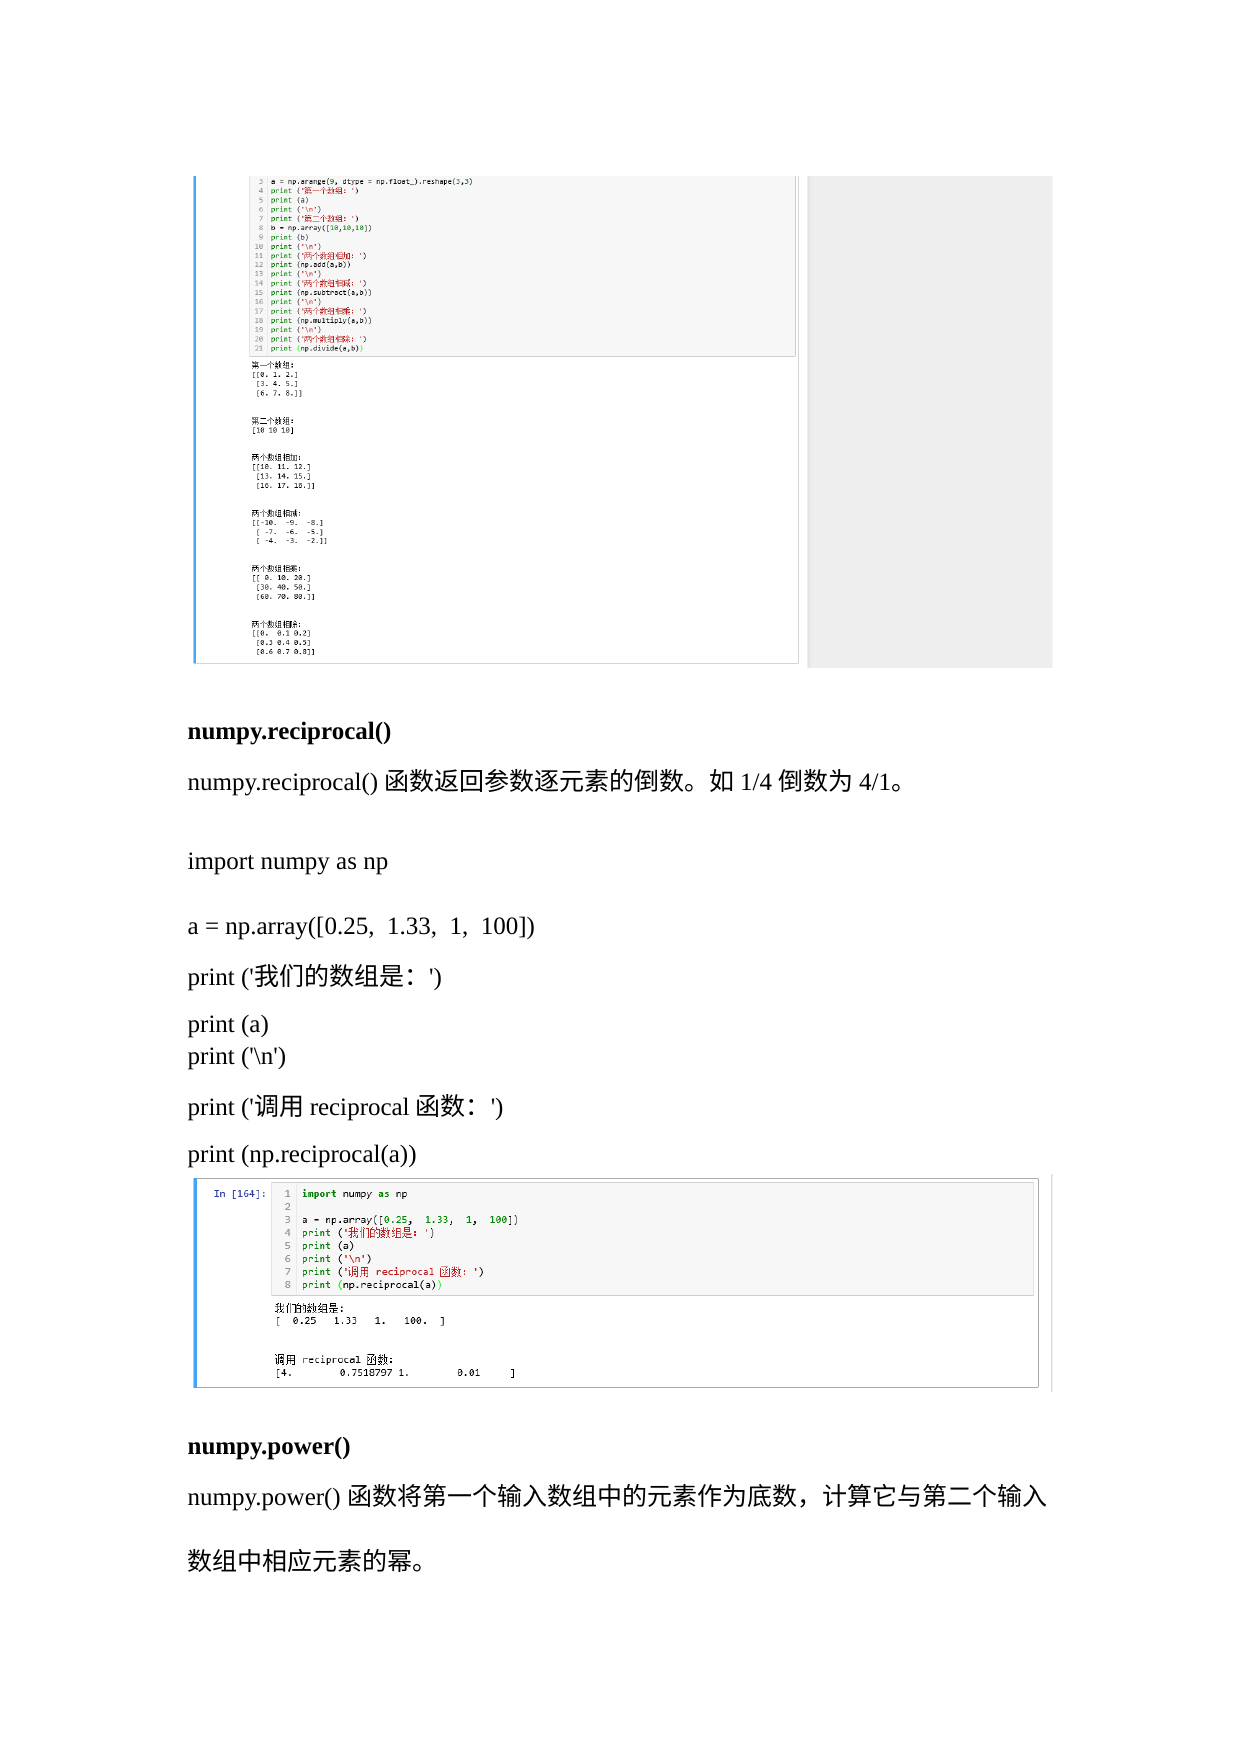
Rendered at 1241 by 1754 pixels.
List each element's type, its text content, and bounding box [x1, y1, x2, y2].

text import numpy as np [187, 844, 1053, 877]
text print ('我们的数组是：') [187, 942, 1053, 1007]
text numpy.reciprocal() [187, 714, 1053, 747]
text print ('\n') [187, 1039, 1053, 1072]
text a = np.array([0.25, 1.33, 1, 100]) [187, 909, 1053, 942]
text print (a) [187, 1007, 1053, 1039]
text print ('调用 reciprocal 函数：') [187, 1072, 1053, 1137]
text numpy.power() [187, 1429, 1053, 1462]
picture [187, 1174, 1053, 1392]
text numpy.reciprocal() 函数返回参数逐元素的倒数。如 1/4 倒数为 4/1。 [187, 747, 1053, 812]
text numpy.power() 函数将第一个输入数组中的元素作为底数，计算它与第二个输入数组中相应元素的幂。 [187, 1462, 1053, 1592]
picture [187, 176, 1053, 668]
text print (np.reciprocal(a)) [187, 1137, 1053, 1169]
